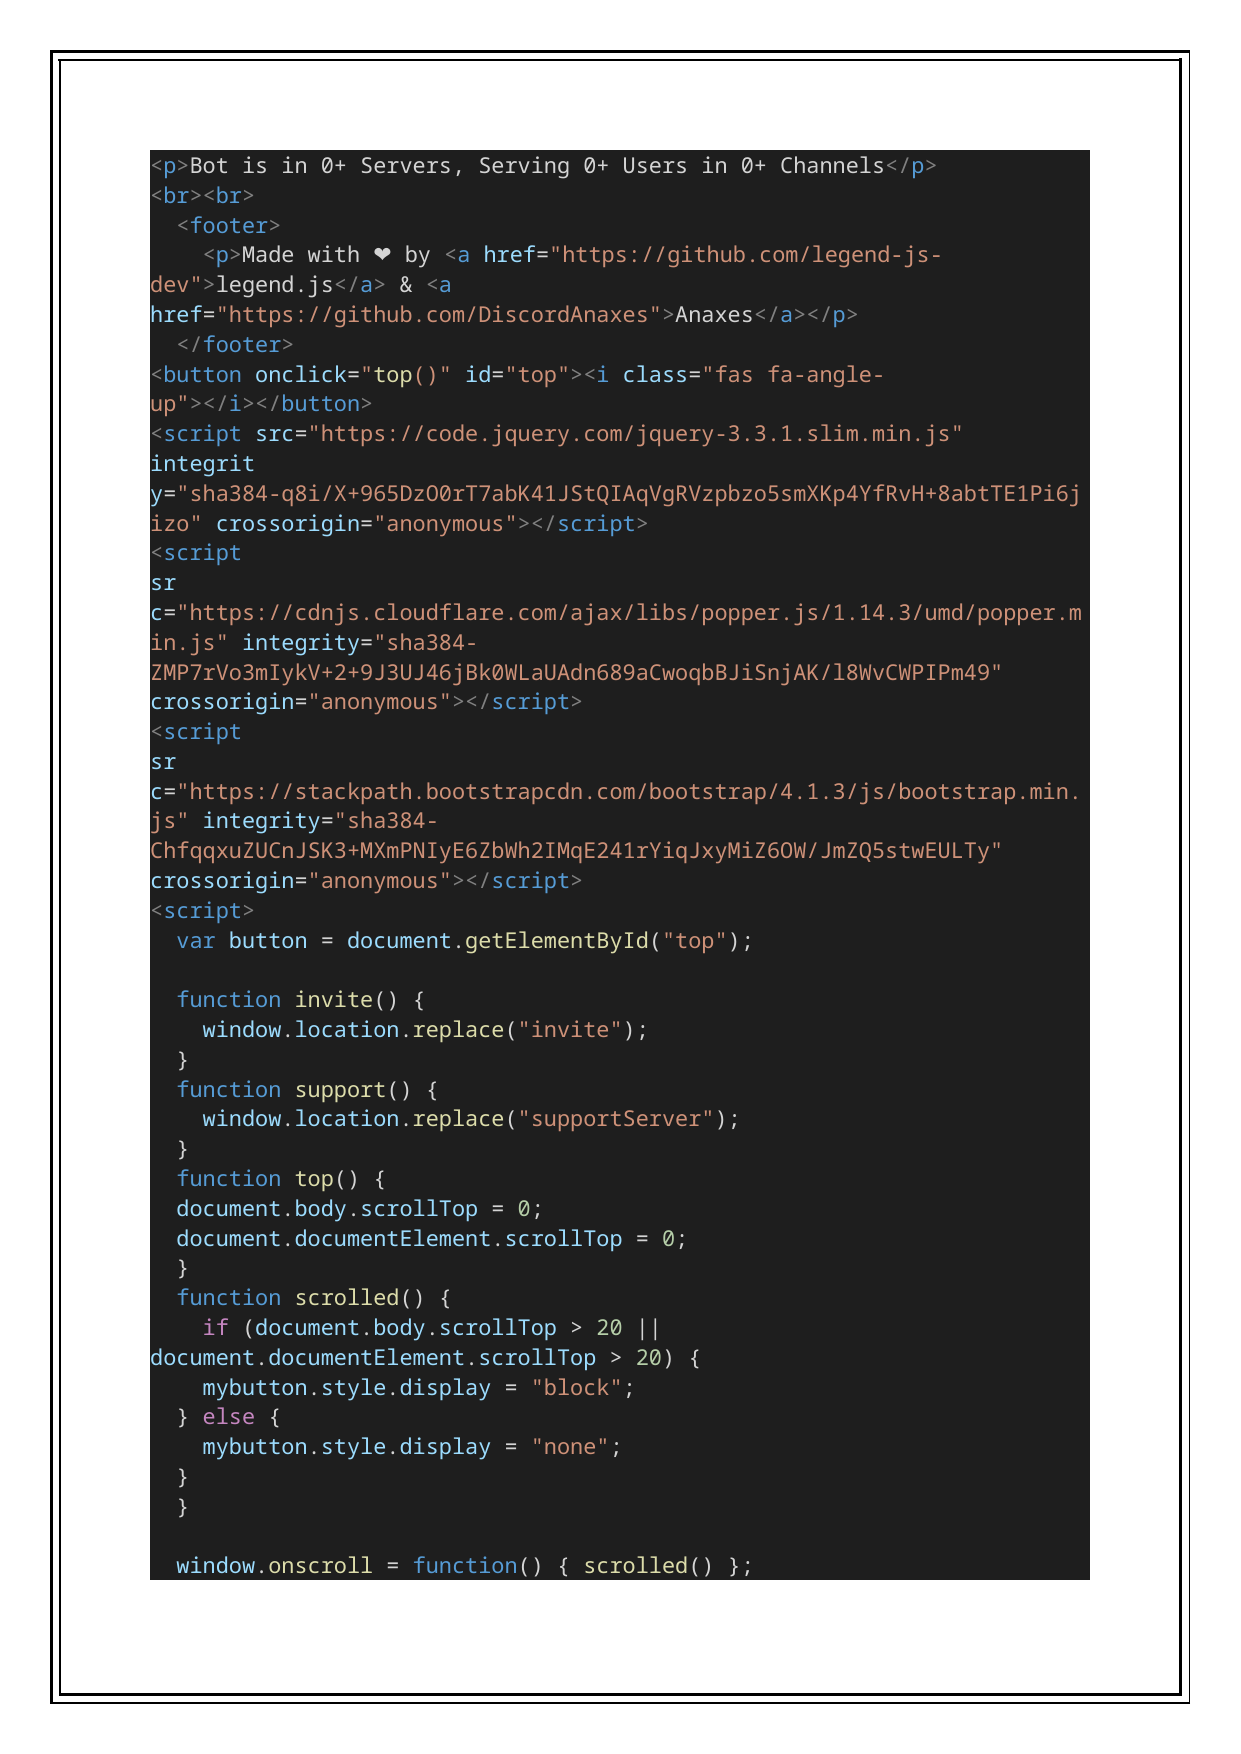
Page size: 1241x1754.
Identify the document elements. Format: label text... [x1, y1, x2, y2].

text document.documentElement.scrollTop = 0; [150, 1222, 1090, 1252]
text } [150, 1252, 1090, 1282]
text } [150, 1044, 1090, 1073]
text window.location.replace("invite"); [150, 1014, 1090, 1044]
text function scrolled() { [150, 1282, 1090, 1312]
text <script src="https://stackpath.bootstrapcdn.com/bootstrap/4.1.3/js/bootstrap.min.js" integrity="sha384-ChfqqxuZUCnJSK3+MXmPNIyE6ZbWh2IMqE241rYiqJxyMiZ6OW/JmZQ5stwEULTy" crossorigin="anonymous"></script> [150, 716, 1090, 895]
text mybutton.style.display = "none"; [150, 1431, 1090, 1461]
text <script src="https://cdnjs.cloudflare.com/ajax/libs/popper.js/1.14.3/umd/popper.min.js" integrity="sha384-ZMP7rVo3mIykV+2+9J3UJ46jBk0WLaUAdn689aCwoqbBJiSnjAK/l8WvCWPIPm49" crossorigin="anonymous"></script> [150, 537, 1090, 716]
text <script src="https://code.jquery.com/jquery-3.3.1.slim.min.js" integrity="sha384-q8i/X+965DzO0rT7abK41JStQIAqVgRVzpbzo5smXKp4YfRvH+8abtTE1Pi6jizo" crossorigin="anonymous"></script> [150, 418, 1090, 537]
text } else { [150, 1401, 1090, 1431]
text <script> [150, 895, 1090, 924]
text <button onclick="top()" id="top"><i class="fas fa-angle-up"></i></button> [150, 358, 1090, 418]
text function top() { [150, 1163, 1090, 1193]
text } [150, 1491, 1090, 1520]
text if (document.body.scrollTop > 20 || document.documentElement.scrollTop > 20) { [150, 1312, 1090, 1371]
text document.body.scrollTop = 0; [150, 1193, 1090, 1222]
text } [150, 1133, 1090, 1163]
text } [150, 1461, 1090, 1491]
text window.location.replace("supportServer"); [150, 1103, 1090, 1133]
text <p>Bot is in 0+ Servers, Serving 0+ Users in 0+ Channels</p> [150, 150, 1090, 180]
text function invite() { [150, 984, 1090, 1014]
text <p>Made with ❤️ by <a href="https://github.com/legend-js-dev">legend.js</a> & <a href="https://github.com/DiscordAnaxes">Anaxes</a></p> [150, 239, 1090, 329]
text window.onscroll = function() { scrolled() }; [150, 1550, 1090, 1580]
text <br><br> [150, 180, 1090, 209]
text <footer> [150, 209, 1090, 239]
text mybutton.style.display = "block"; [150, 1371, 1090, 1401]
text function support() { [150, 1073, 1090, 1103]
text </footer> [150, 329, 1090, 358]
text var button = document.getElementById("top"); [150, 924, 1090, 954]
